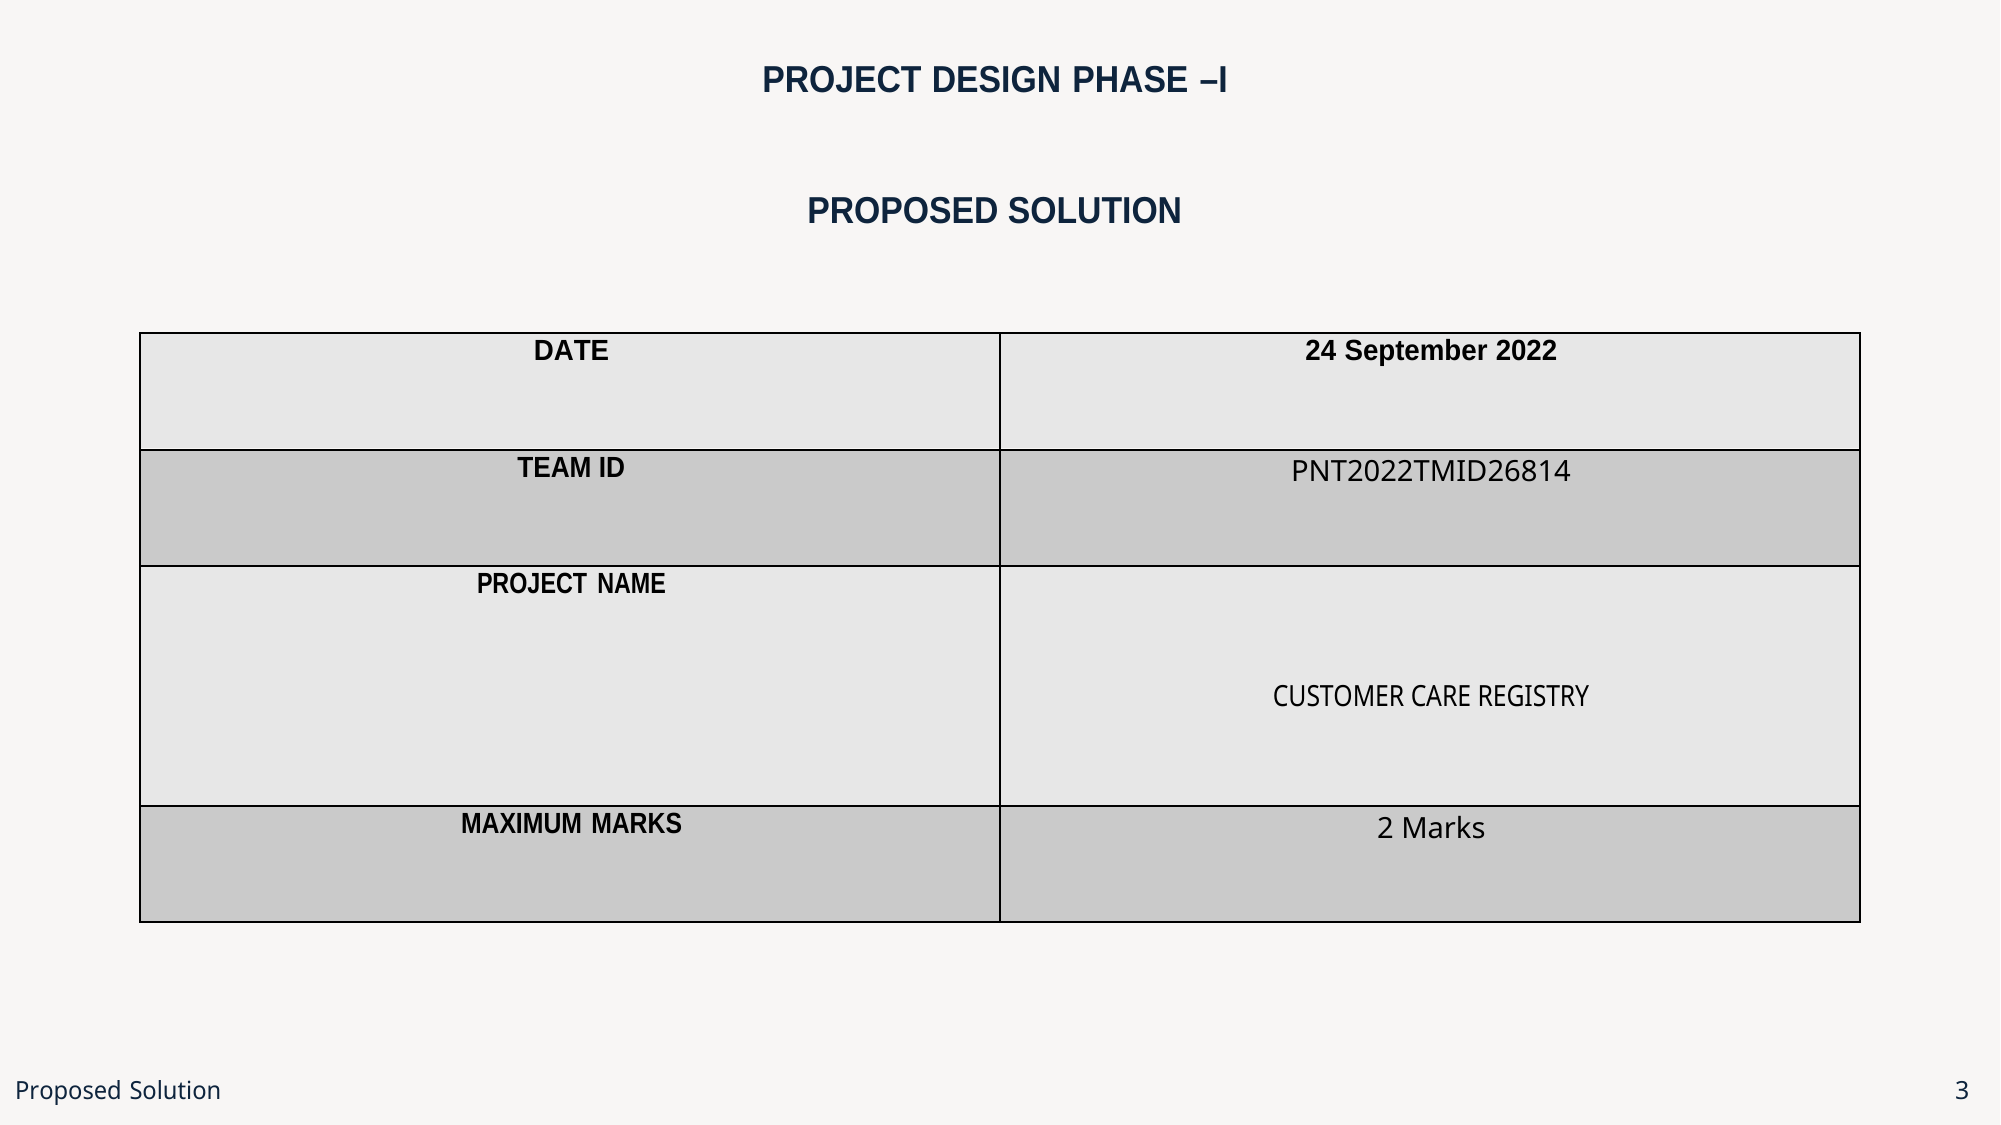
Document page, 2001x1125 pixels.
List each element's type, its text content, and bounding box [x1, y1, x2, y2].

table_cell 2 Marks [1001, 807, 1859, 921]
subtitle PROJECT DESIGN PHASE –I [760, 57, 1229, 100]
table_cell TEAM ID [141, 451, 999, 565]
table_cell PNT2022TMID26814 [1001, 451, 1859, 565]
table_header 24 September 2022 [1001, 334, 1859, 448]
table_cell MAXIMUM MARKS [141, 807, 999, 921]
text PROPOSED SOLUTION [759, 188, 1229, 231]
table_cell PROJECT NAME [141, 567, 999, 805]
text Proposed Solution 3 [15, 1073, 1981, 1107]
table_header DATE [141, 334, 999, 448]
table_cell CUSTOMER CARE REGISTRY [1001, 567, 1859, 805]
